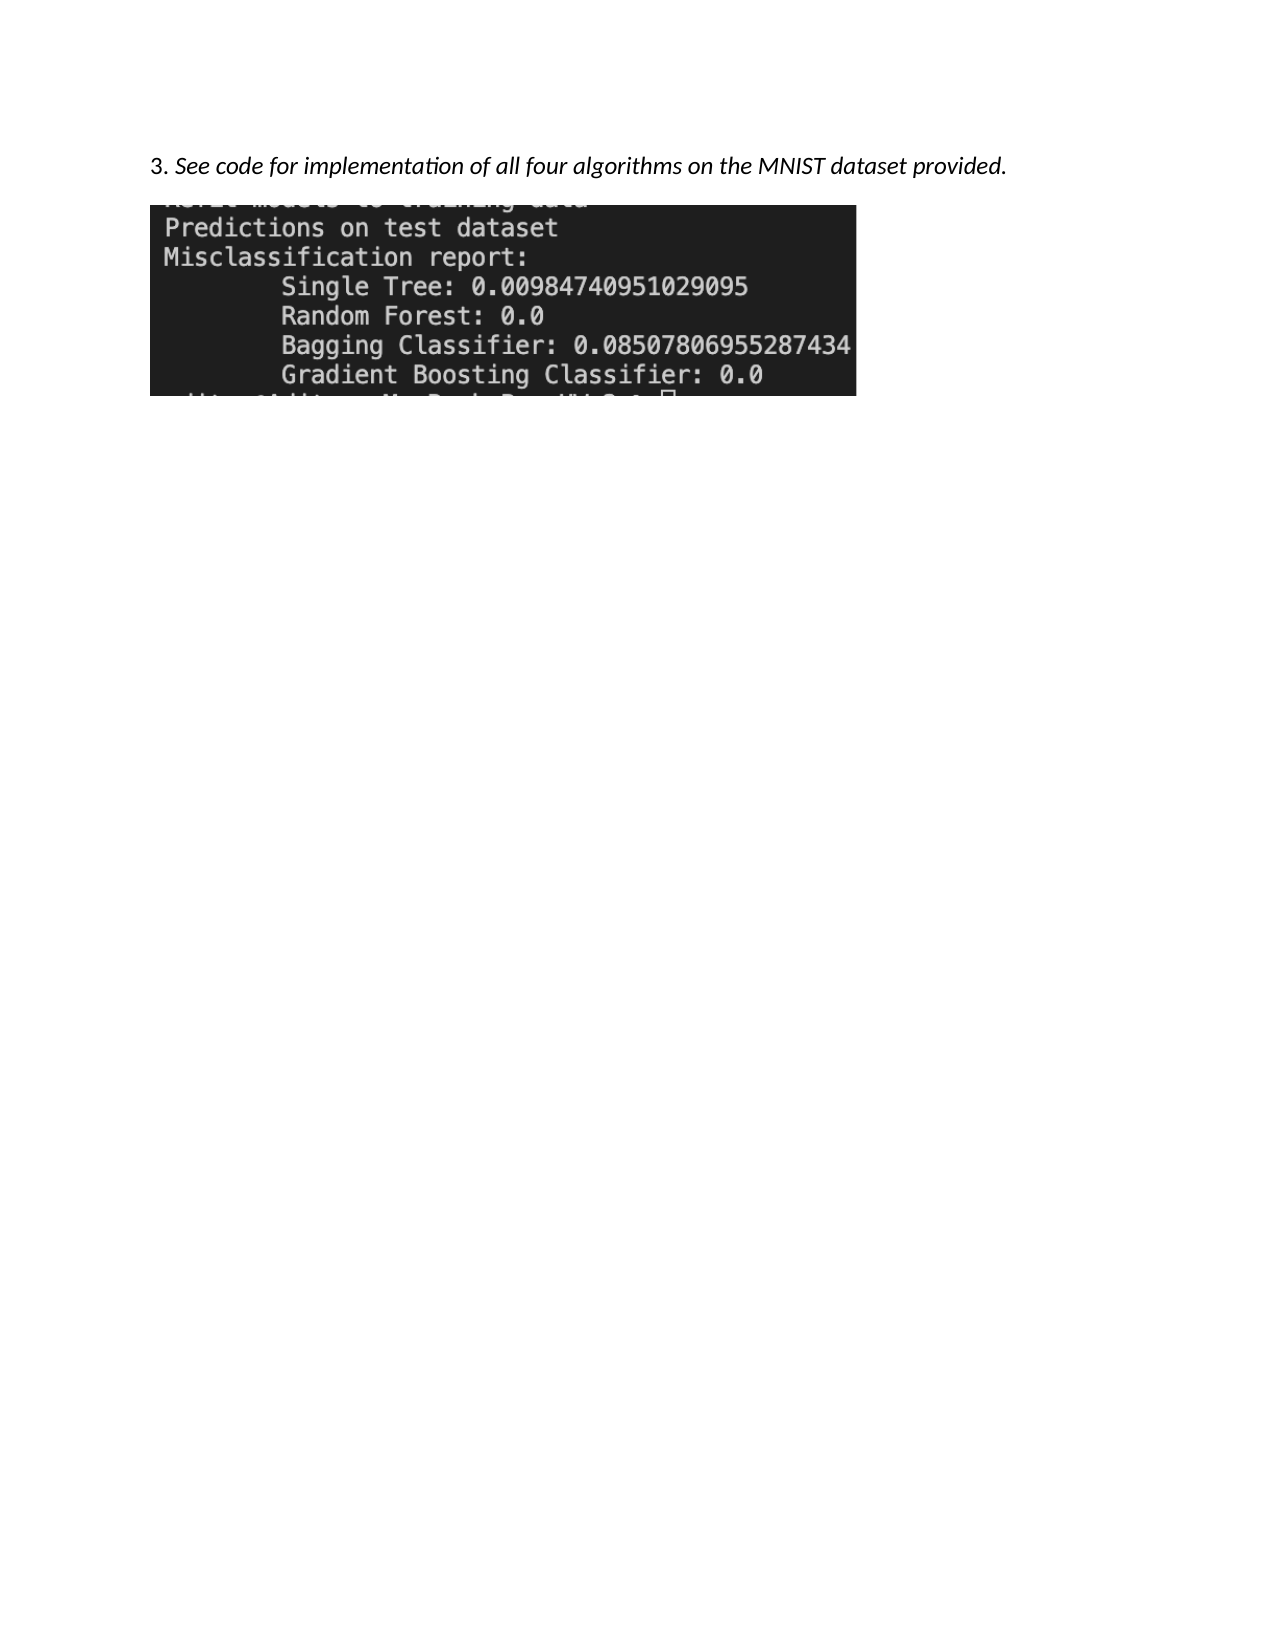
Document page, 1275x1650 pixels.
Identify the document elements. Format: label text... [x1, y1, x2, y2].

picture [150, 205, 857, 396]
text 3. See code for implementation of all four algorithms on the MNIST dataset provided. [150, 150, 1125, 181]
